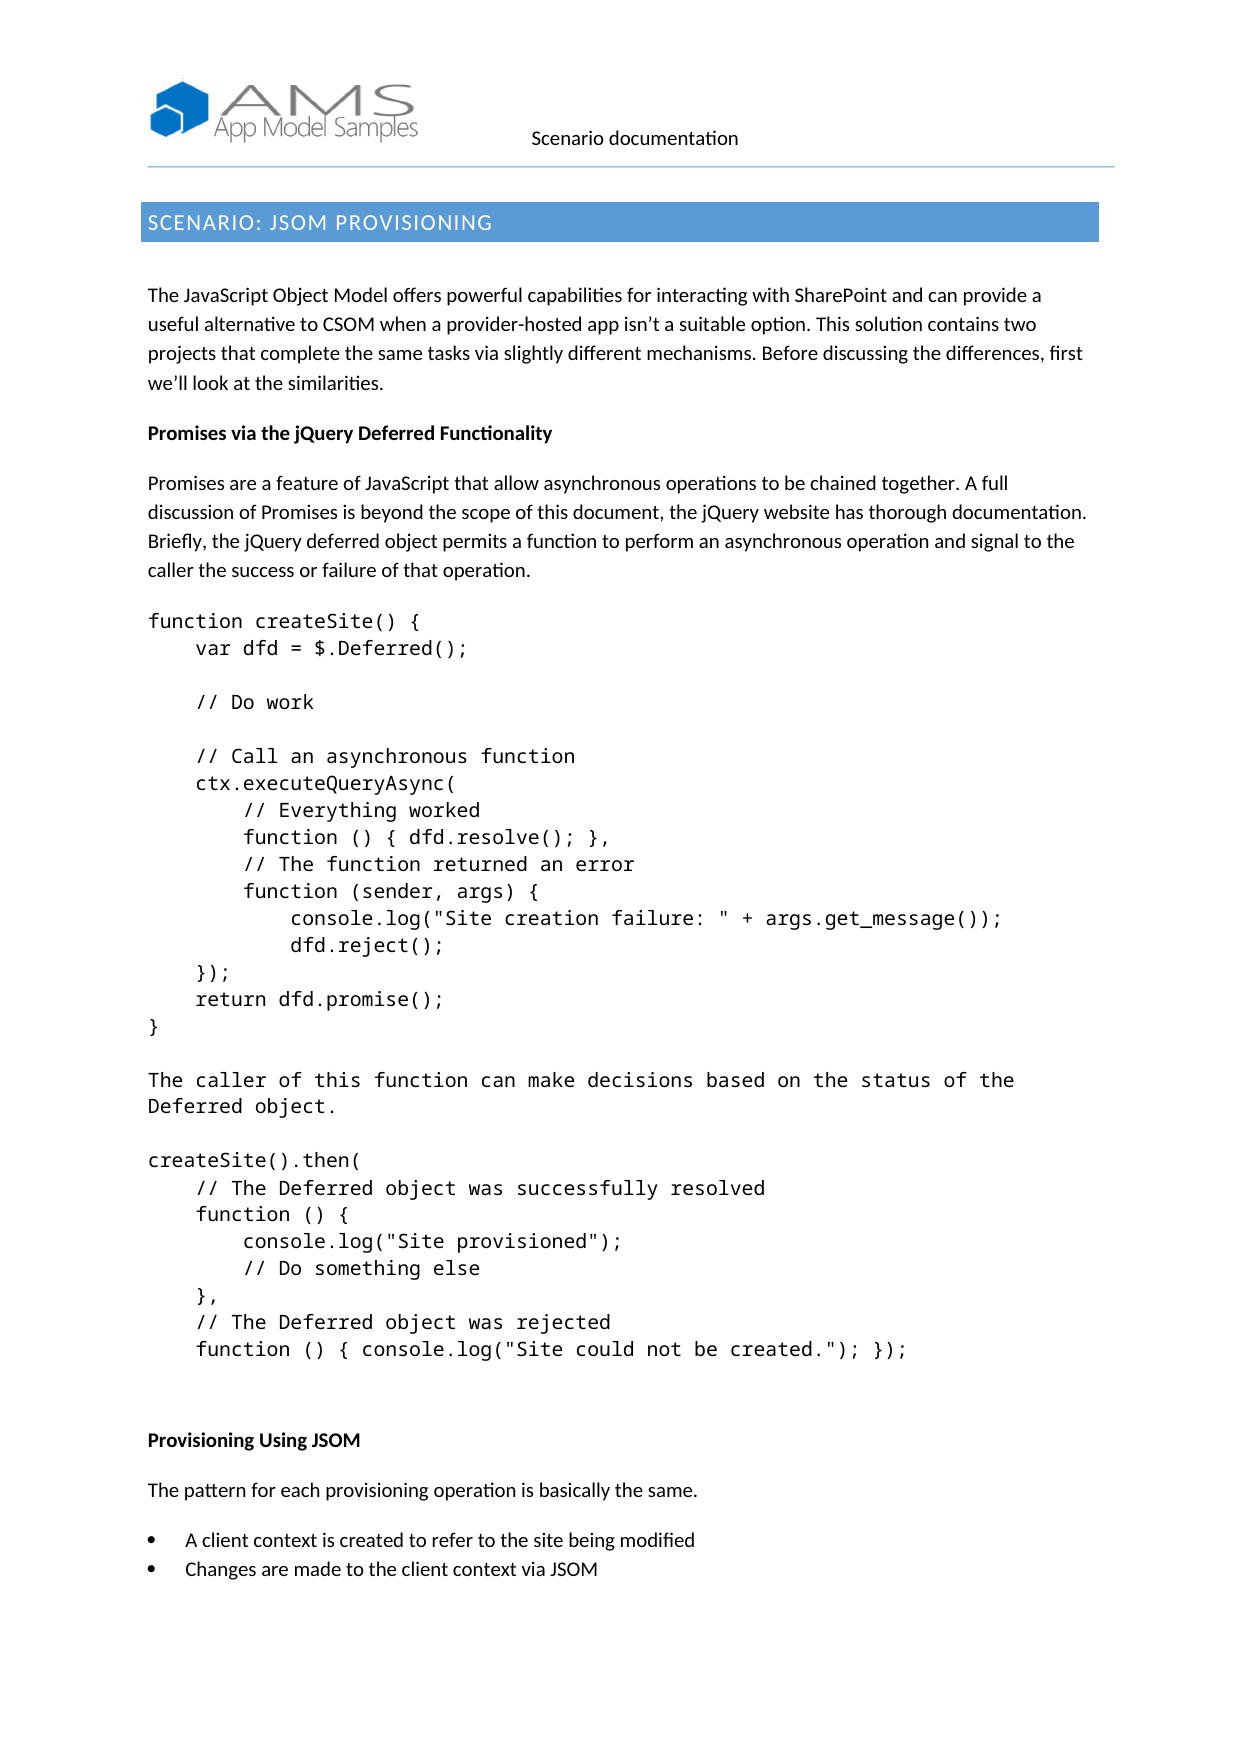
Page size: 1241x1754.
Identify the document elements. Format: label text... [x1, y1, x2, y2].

text console.log("Site creation failure: " + args.get_message()); [148, 904, 1093, 931]
text }); [148, 958, 1093, 985]
text var dfd = $.Deferred(); [148, 634, 1093, 661]
text The JavaScript Object Model offers powerful capabilities for interacting with SharePoint and can provide a useful alternative to CSOM when a provider-hosted app isn’t a suitable option. This solution contains two projects that complete the same tasks via slightly different mechanisms. Before discussing the differences, first we’ll look at the similarities. [148, 282, 1093, 395]
text return dfd.promise(); [148, 985, 1093, 1012]
list A client context is created to refer to the site being modified [148, 1527, 1093, 1552]
subtitle SCENARIo: JSOM Provisioning [148, 208, 1093, 236]
text // The Deferred object was rejected [148, 1309, 1093, 1336]
text function createSite() { [148, 607, 1093, 634]
text // Call an asynchronous function [148, 742, 1093, 769]
text ctx.executeQueryAsync( [148, 769, 1093, 796]
text The pattern for each provisioning operation is basically the same. [148, 1477, 1093, 1502]
text function () { dfd.resolve(); }, [148, 823, 1093, 850]
text // Everything worked [148, 796, 1093, 823]
text function () { [148, 1201, 1093, 1228]
text function (sender, args) { [148, 877, 1093, 904]
text The caller of this function can make decisions based on the status of the Deferred object. [148, 1066, 1093, 1120]
text } [148, 1012, 1093, 1039]
text // The Deferred object was successfully resolved [148, 1174, 1093, 1201]
text // Do something else [148, 1255, 1093, 1282]
text // The function returned an error [148, 850, 1093, 877]
text // Do work [148, 688, 1093, 715]
text createSite().then( [148, 1147, 1093, 1174]
text Provisioning Using JSOM [148, 1427, 1093, 1452]
text console.log("Site provisioned"); [148, 1228, 1093, 1255]
text }, [148, 1282, 1093, 1309]
list Changes are made to the client context via JSOM [148, 1556, 1093, 1582]
text Promises via the jQuery Deferred Functionality [148, 420, 1093, 445]
picture [147, 73, 422, 146]
text dfd.reject(); [148, 931, 1093, 958]
text function () { console.log("Site could not be created."); }); [148, 1336, 1093, 1363]
text Promises are a feature of JavaScript that allow asynchronous operations to be chained together. A full discussion of Promises is beyond the scope of this document, the jQuery website has thorough documentation. Briefly, the jQuery deferred object permits a function to perform an asynchronous operation and signal to the caller the success or failure of that operation. [148, 470, 1093, 583]
